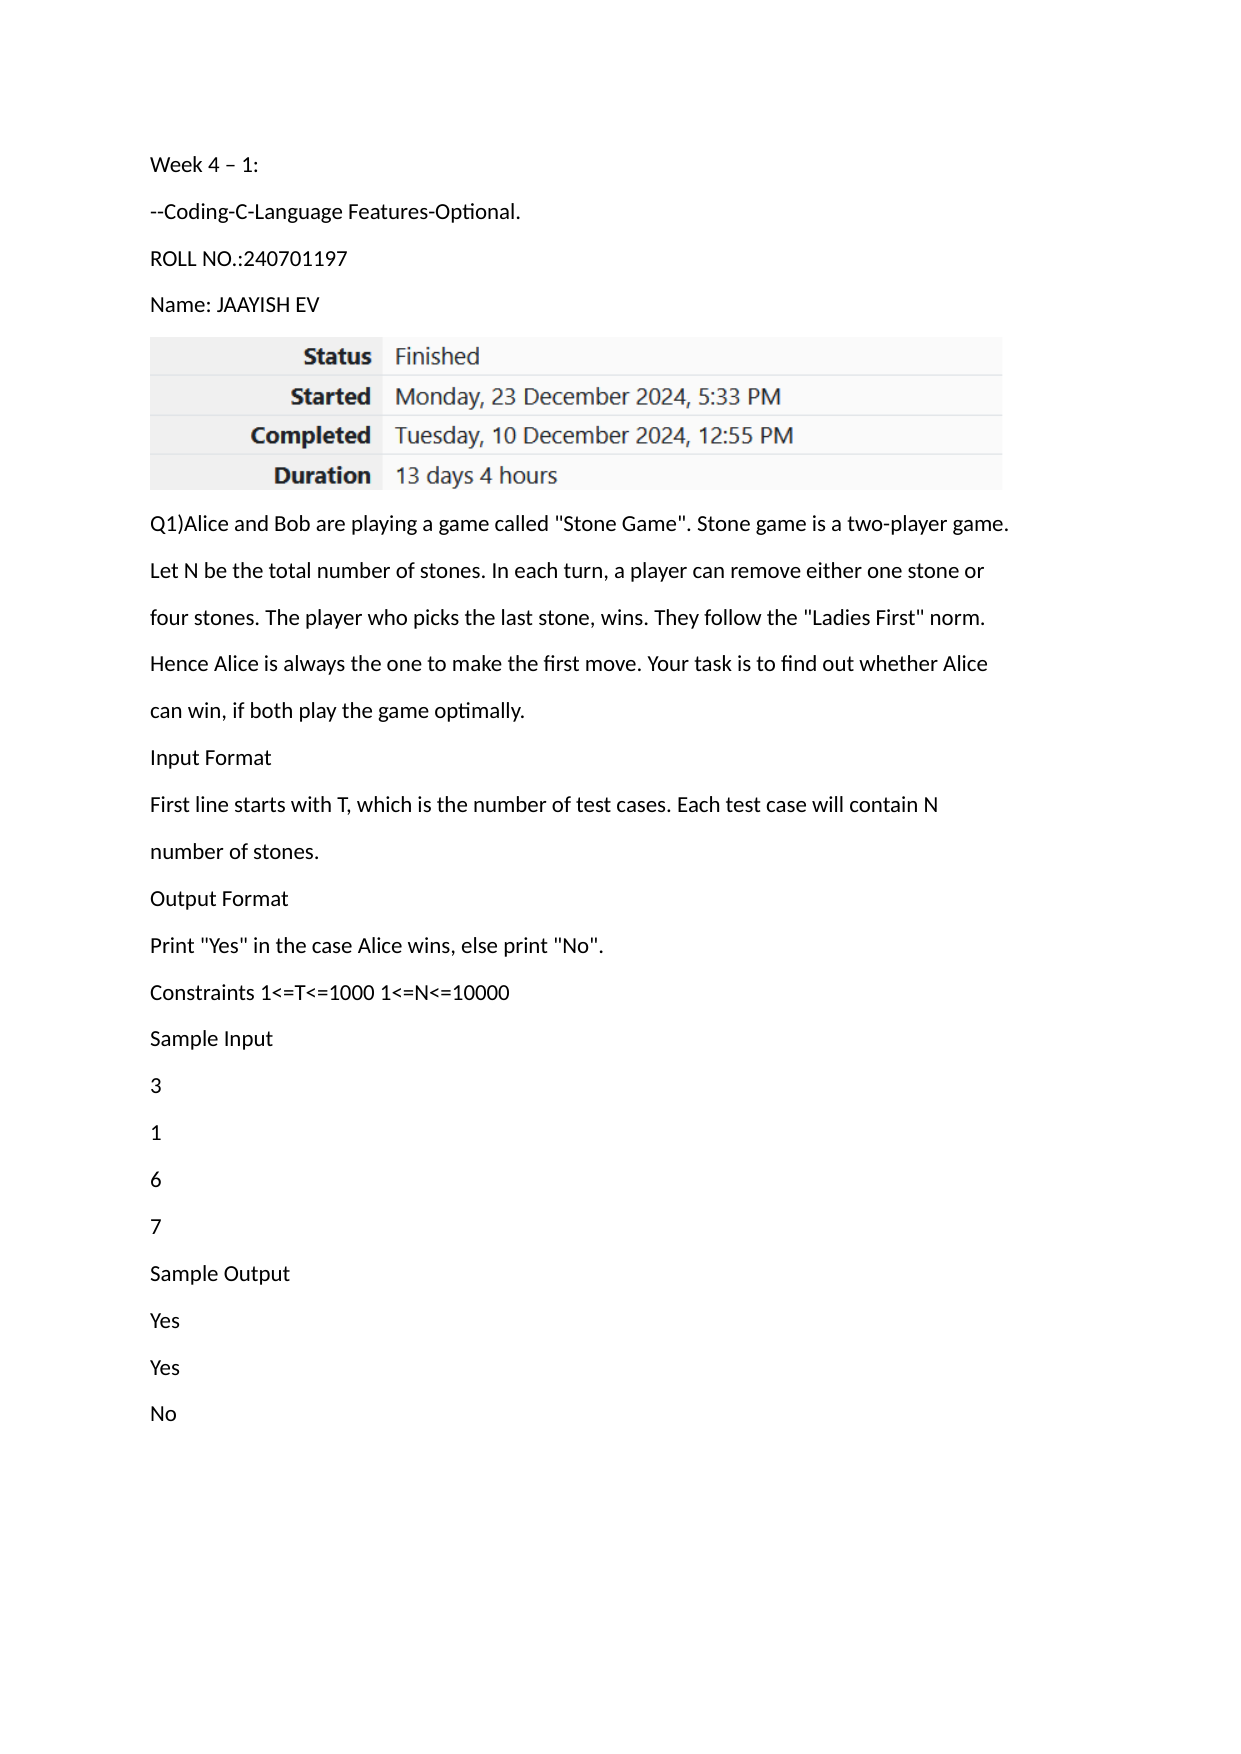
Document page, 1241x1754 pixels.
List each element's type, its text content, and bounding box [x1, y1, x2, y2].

text No [150, 1399, 1090, 1427]
text Hence Alice is always the one to make the first move. Your task is to find out whether Alice [150, 649, 1090, 677]
text can win, if both play the game optimally. [150, 696, 1090, 724]
text Print "Yes" in the case Alice wins, else print "No". [150, 931, 1090, 959]
text Sample Input [150, 1024, 1090, 1052]
text 1 [150, 1118, 1090, 1146]
text Yes [150, 1353, 1090, 1381]
text Input Format [150, 743, 1090, 771]
text ROLL NO.:240701197 [150, 244, 1090, 272]
text Sample Output [150, 1259, 1090, 1287]
text Output Format [150, 884, 1090, 912]
text First line starts with T, which is the number of test cases. Each test case will contain N [150, 790, 1090, 818]
text Week 4 – 1: [150, 150, 1090, 178]
text Yes [150, 1306, 1090, 1334]
text number of stones. [150, 837, 1090, 865]
text 6 [150, 1165, 1090, 1193]
text Let N be the total number of stones. In each turn, a player can remove either one stone or [150, 556, 1090, 584]
text 7 [150, 1212, 1090, 1240]
picture [150, 337, 1003, 490]
text Q1)Alice and Bob are playing a game called "Stone Game". Stone game is a two-player game. [150, 509, 1090, 537]
text Constraints 1<=T<=1000 1<=N<=10000 [150, 978, 1090, 1006]
text --Coding-C-Language Features-Optional. [150, 197, 1090, 225]
text Name: JAAYISH EV [150, 291, 1090, 319]
text four stones. The player who picks the last stone, wins. They follow the "Ladies First" norm. [150, 603, 1090, 631]
text 3 [150, 1071, 1090, 1099]
